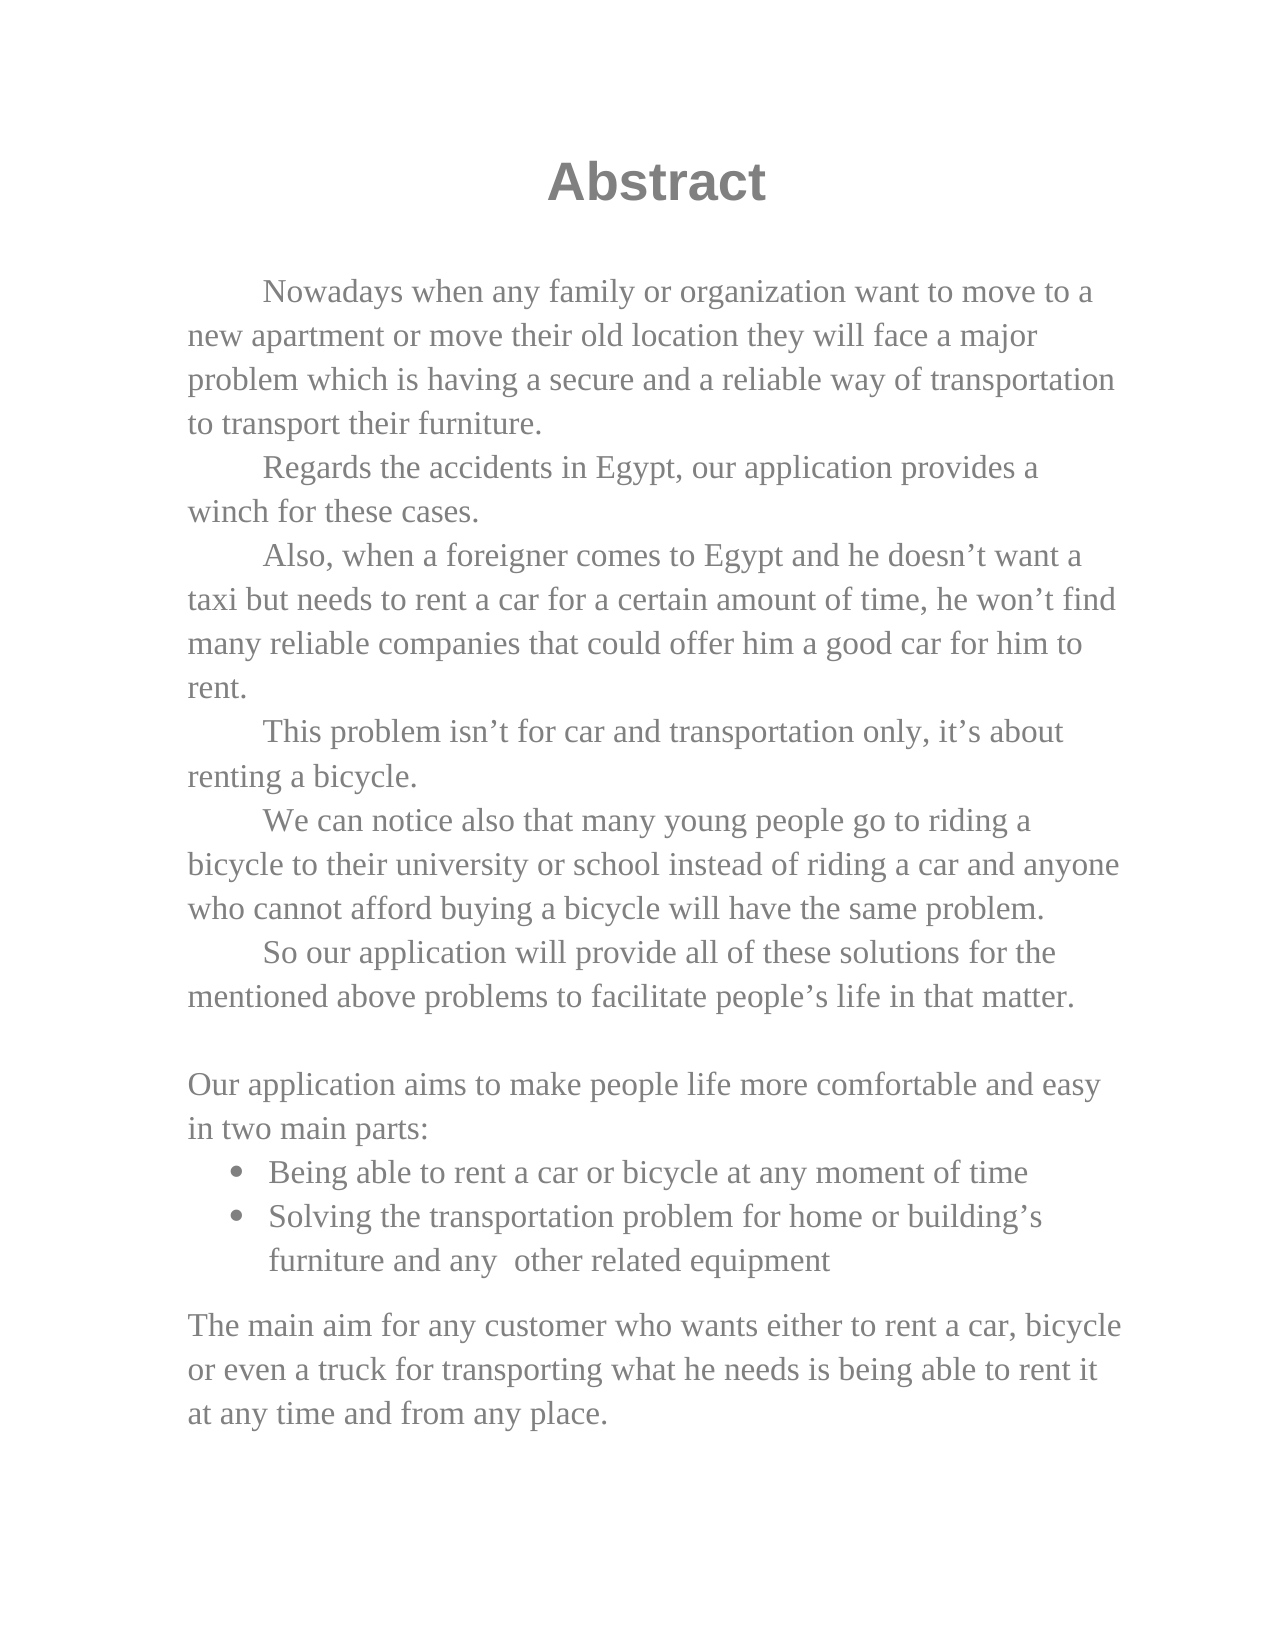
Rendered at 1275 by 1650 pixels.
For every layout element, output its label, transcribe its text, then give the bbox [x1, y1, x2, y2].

text Nowadays when any family or organization want to move to a new apartment or move their old location they will face a major problem which is having a secure and a reliable way of transportation to transport their furniture. [187, 271, 1125, 442]
text So our application will provide all of these solutions for the mentioned above problems to facilitate people’s life in that matter. [187, 932, 1125, 1014]
text Abstract [187, 150, 1125, 212]
text Also, when a foreigner comes to Egypt and he doesn’t want a taxi but needs to rent a car for a certain amount of time, he won’t find many reliable companies that could offer him a good car for him to rent. [187, 536, 1125, 706]
text We can notice also that many young people go to riding a bicycle to their university or school instead of riding a car and anyone who cannot afford buying a bicycle will have the same problem. [187, 800, 1125, 926]
list Being able to rent a car or bicycle at any moment of time [231, 1152, 1125, 1191]
text The main aim for any customer who wants either to rent a car, bicycle or even a truck for transporting what he needs is being able to rent it at any time and from any place. [187, 1305, 1125, 1432]
text Our application aims to make people life more comfortable and easy in two main parts: [187, 1064, 1125, 1147]
text Regards the accidents in Egypt, our application provides a winch for these cases. [187, 447, 1125, 530]
list Solving the transportation problem for home or building’s furniture and any other related equipment [231, 1196, 1125, 1279]
text This problem isn’t for car and transportation only, it’s about renting a bicycle. [187, 712, 1125, 794]
